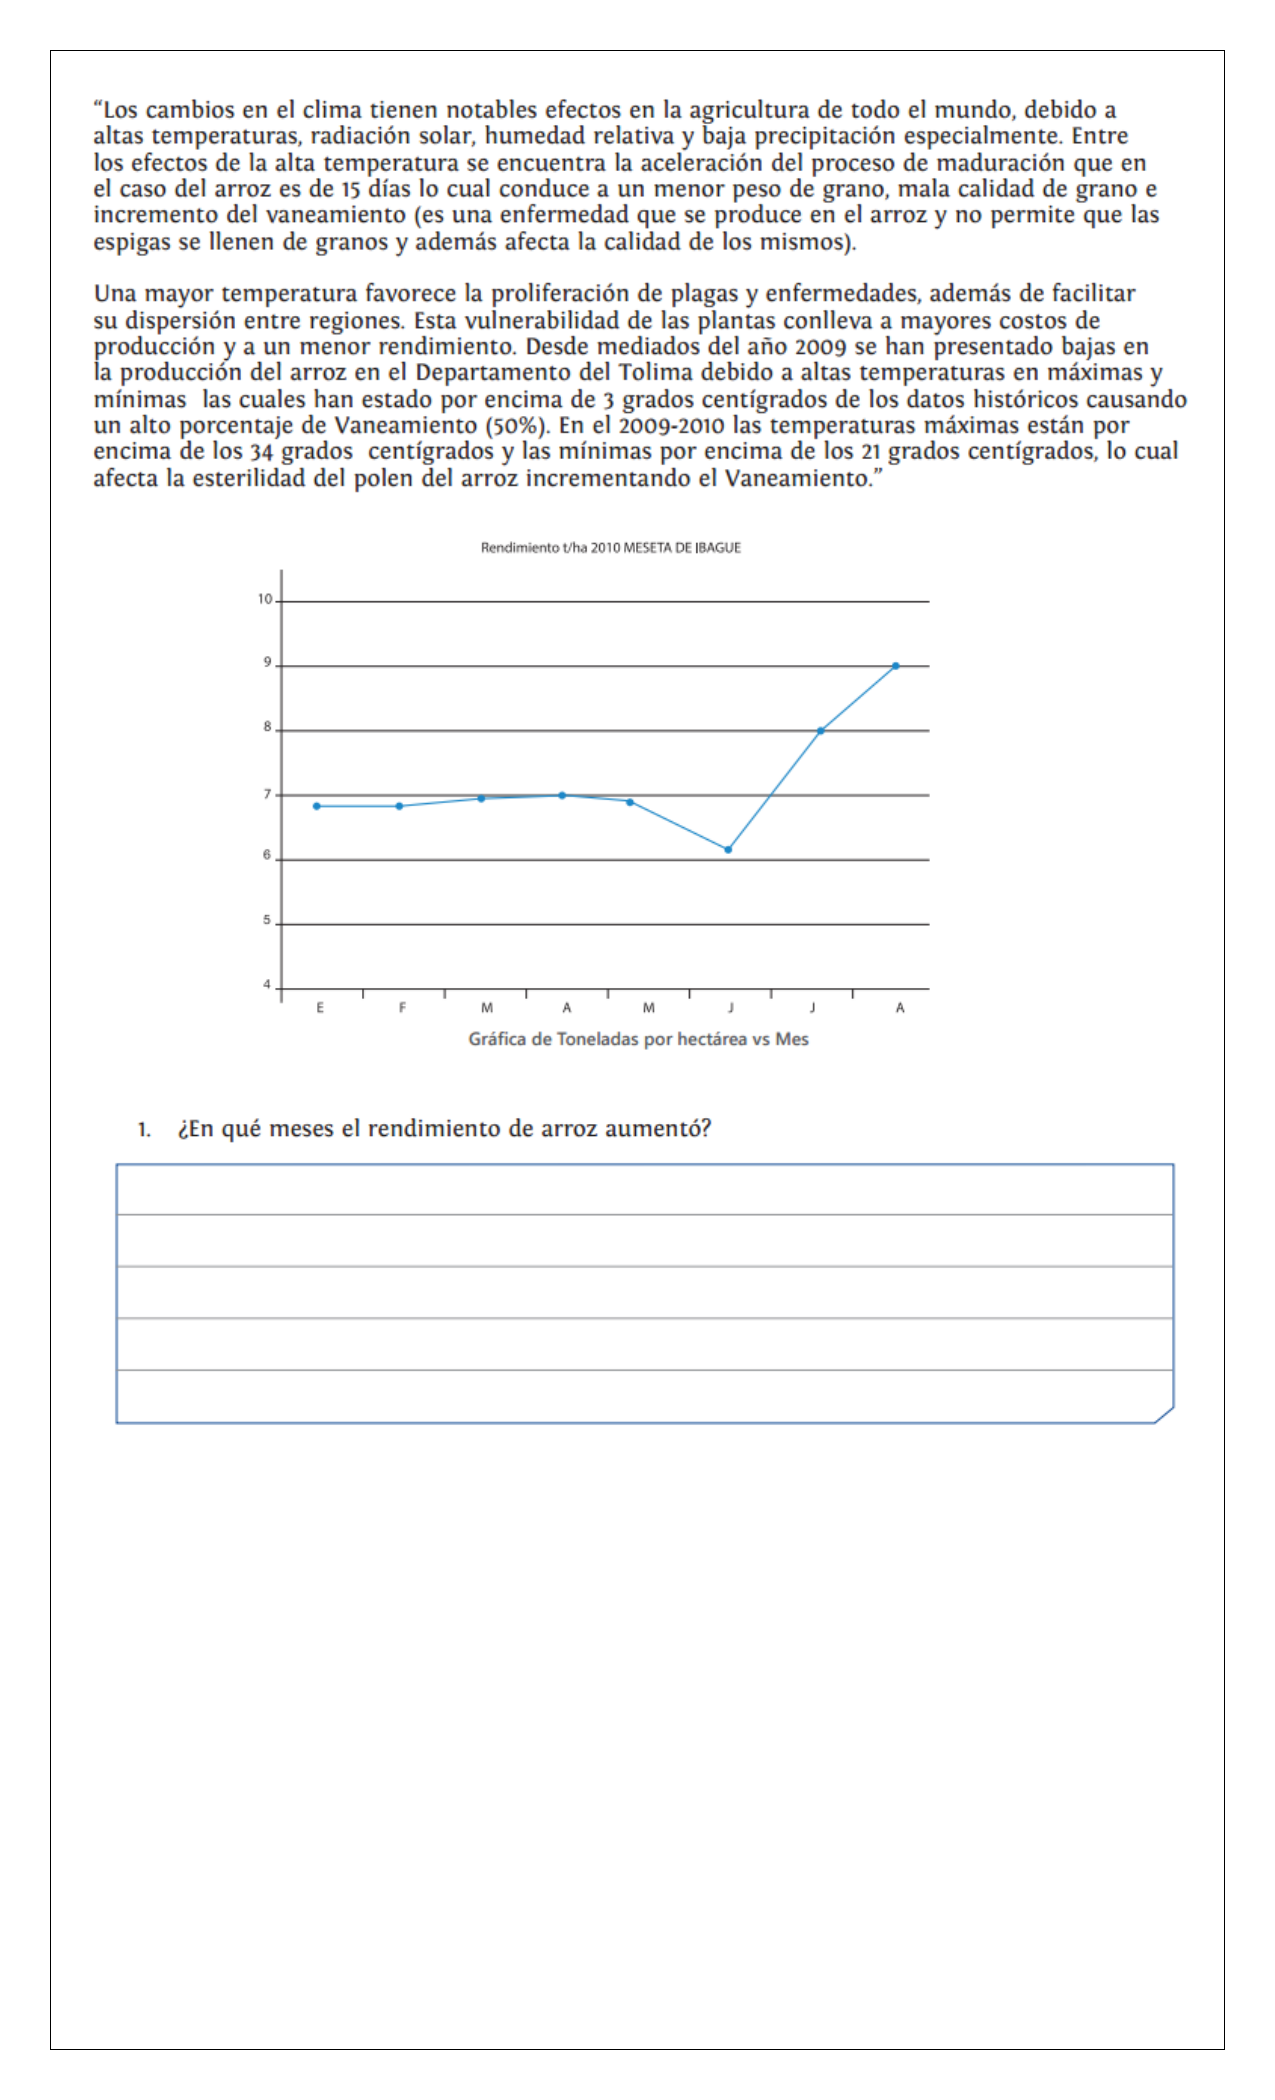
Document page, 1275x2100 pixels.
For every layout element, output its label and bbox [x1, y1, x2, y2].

picture [75, 534, 1200, 1431]
picture [75, 75, 1200, 506]
